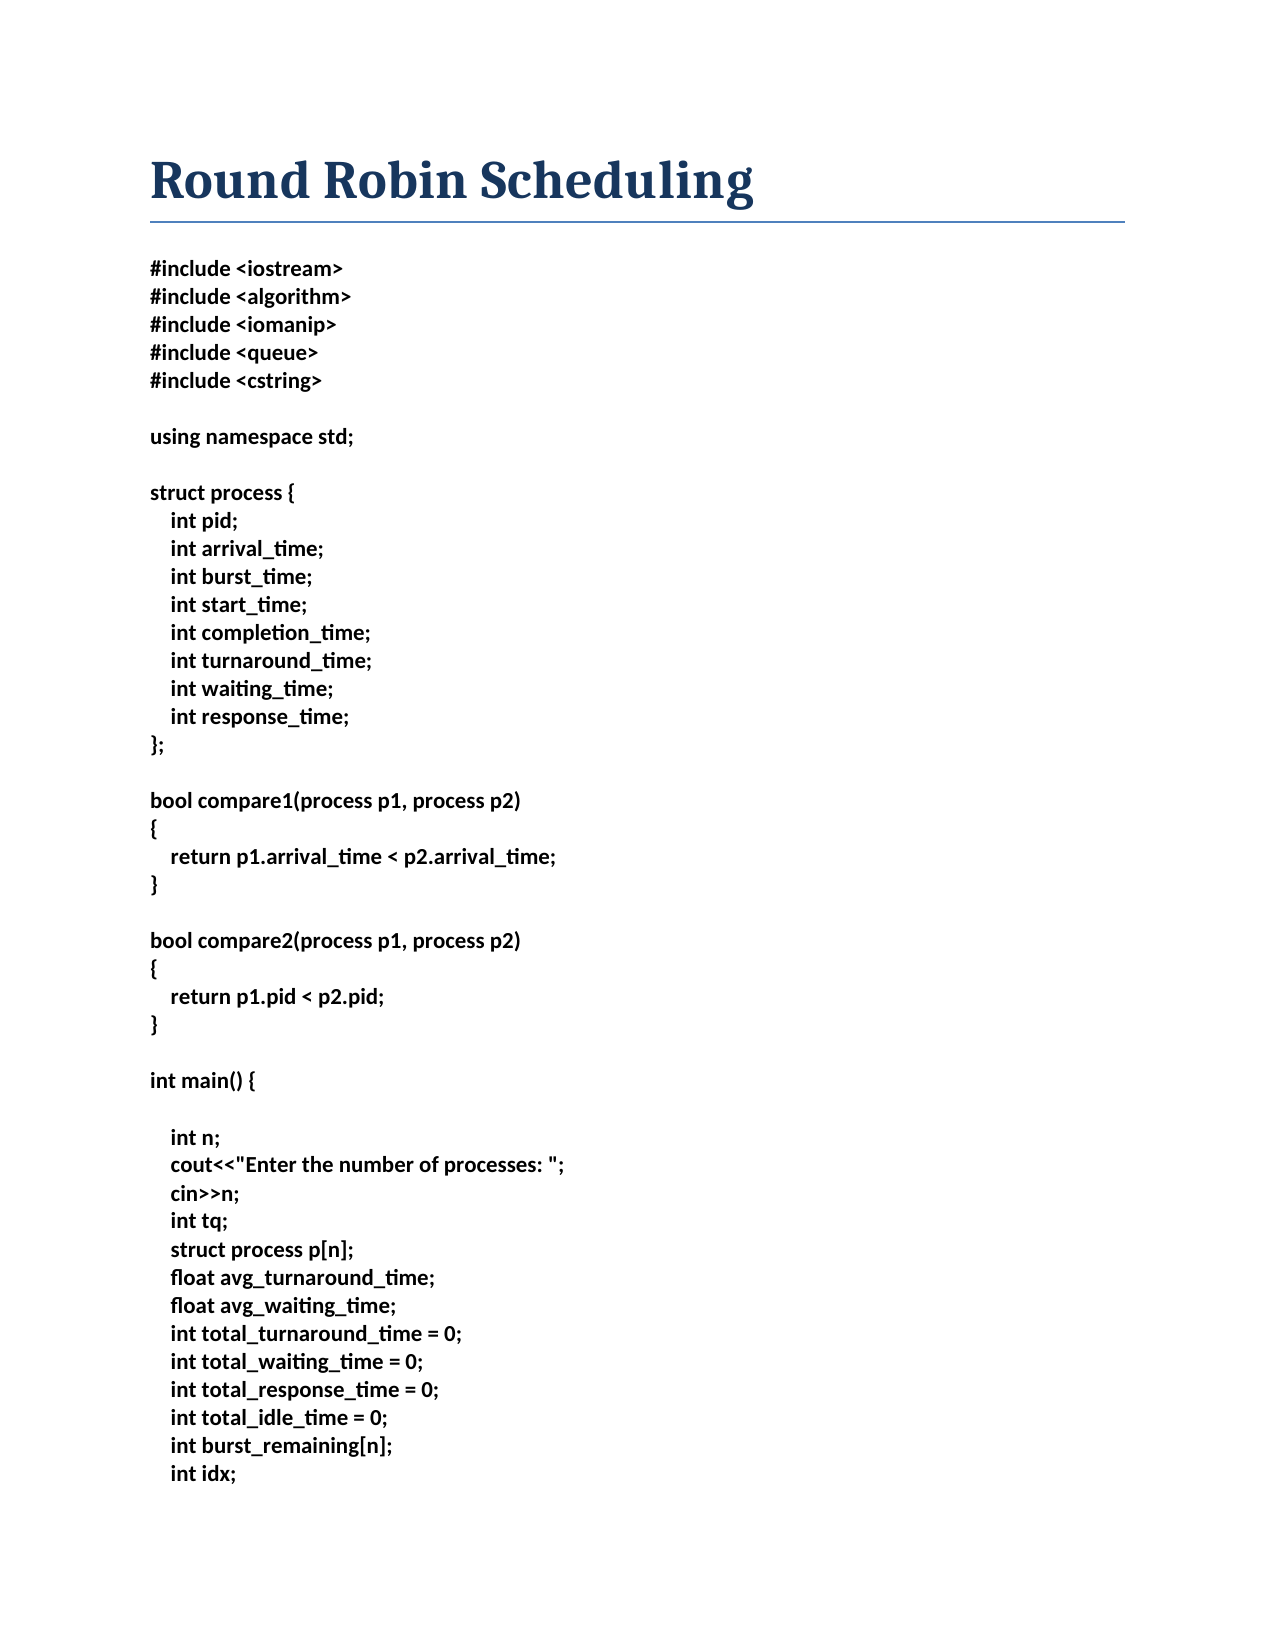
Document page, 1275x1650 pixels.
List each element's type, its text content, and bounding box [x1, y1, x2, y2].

text int response_time; [150, 702, 1125, 730]
text int turnaround_time; [150, 646, 1125, 674]
text #include <cstring> [150, 366, 1125, 394]
text int start_time; [150, 590, 1125, 618]
title Round Robin Scheduling [150, 150, 1125, 221]
text int idx; [150, 1459, 1125, 1487]
text struct process { [150, 478, 1125, 506]
text int total_response_time = 0; [150, 1375, 1125, 1403]
text #include <iostream> [150, 254, 1125, 282]
text #include <queue> [150, 338, 1125, 366]
text } [150, 1011, 1125, 1038]
text struct process p[n]; [150, 1235, 1125, 1263]
text int burst_remaining[n]; [150, 1431, 1125, 1459]
text using namespace std; [150, 422, 1125, 450]
text cin>>n; [150, 1179, 1125, 1207]
text }; [150, 730, 1125, 758]
text { [150, 954, 1125, 982]
text int total_waiting_time = 0; [150, 1347, 1125, 1375]
text return p1.arrival_time < p2.arrival_time; [150, 842, 1125, 870]
text int tq; [150, 1207, 1125, 1235]
text bool compare1(process p1, process p2) [150, 786, 1125, 814]
text #include <algorithm> [150, 282, 1125, 310]
text #include <iomanip> [150, 310, 1125, 338]
text cout<<"Enter the number of processes: "; [150, 1151, 1125, 1179]
text int main() { [150, 1067, 1125, 1094]
text int completion_time; [150, 618, 1125, 646]
text int arrival_time; [150, 534, 1125, 562]
text float avg_turnaround_time; [150, 1263, 1125, 1291]
text int waiting_time; [150, 674, 1125, 702]
text int pid; [150, 506, 1125, 534]
text int burst_time; [150, 562, 1125, 590]
text int total_turnaround_time = 0; [150, 1319, 1125, 1347]
text bool compare2(process p1, process p2) [150, 926, 1125, 954]
text int total_idle_time = 0; [150, 1403, 1125, 1431]
text int n; [150, 1123, 1125, 1151]
text return p1.pid < p2.pid; [150, 982, 1125, 1011]
text float avg_waiting_time; [150, 1291, 1125, 1319]
text } [150, 870, 1125, 898]
text { [150, 814, 1125, 842]
